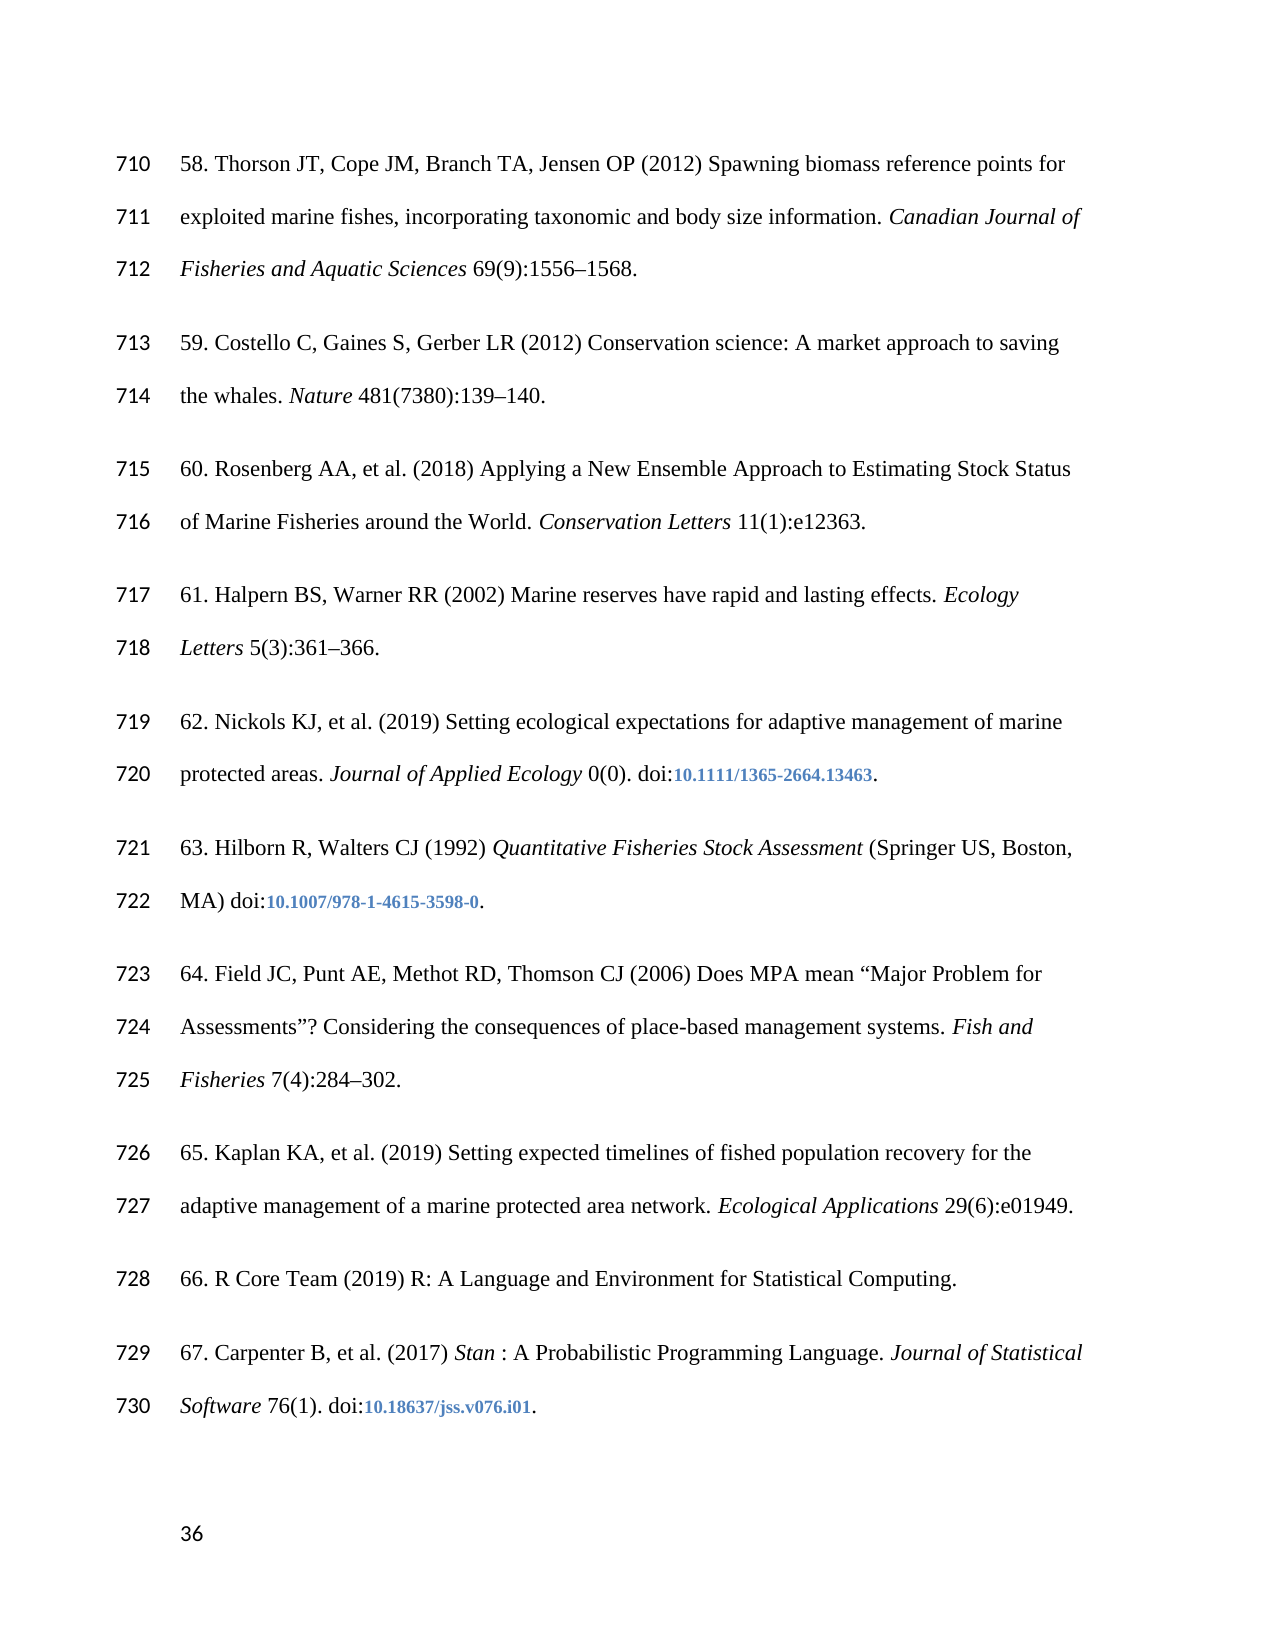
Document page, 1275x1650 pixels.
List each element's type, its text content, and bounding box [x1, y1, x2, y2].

text 67. Carpenter B, et al. (2017) Stan : A Probabilistic Programming Language. Journal of Statistical Software 76(1). doi:10.18637/jss.v076.i01. [180, 1339, 1087, 1418]
text 62. Nickols KJ, et al. (2019) Setting ecological expectations for adaptive management of marine protected areas. Journal of Applied Ecology 0(0). doi:10.1111/1365-2664.13463. [180, 708, 1087, 787]
text 59. Costello C, Gaines S, Gerber LR (2012) Conservation science: A market approach to saving the whales. Nature 481(7380):139–140. [180, 329, 1087, 408]
text 63. Hilborn R, Walters CJ (1992) Quantitative Fisheries Stock Assessment (Springer US, Boston, MA) doi:10.1007/978-1-4615-3598-0. [180, 834, 1087, 913]
text 66. R Core Team (2019) R: A Language and Environment for Statistical Computing. [180, 1265, 1087, 1292]
text 58. Thorson JT, Cope JM, Branch TA, Jensen OP (2012) Spawning biomass reference points for exploited marine fishes, incorporating taxonomic and body size information. Canadian Journal of Fisheries and Aquatic Sciences 69(9):1556–1568. [180, 150, 1087, 282]
text 60. Rosenberg AA, et al. (2018) Applying a New Ensemble Approach to Estimating Stock Status of Marine Fisheries around the World. Conservation Letters 11(1):e12363. [180, 455, 1087, 534]
text 64. Field JC, Punt AE, Methot RD, Thomson CJ (2006) Does MPA mean “Major Problem for Assessments”? Considering the consequences of place-based management systems. Fish and Fisheries 7(4):284–302. [180, 960, 1087, 1092]
text 61. Halpern BS, Warner RR (2002) Marine reserves have rapid and lasting effects. Ecology Letters 5(3):361–366. [180, 581, 1087, 661]
text 65. Kaplan KA, et al. (2019) Setting expected timelines of fished population recovery for the adaptive management of a marine protected area network. Ecological Applications 29(6):e01949. [180, 1139, 1087, 1218]
